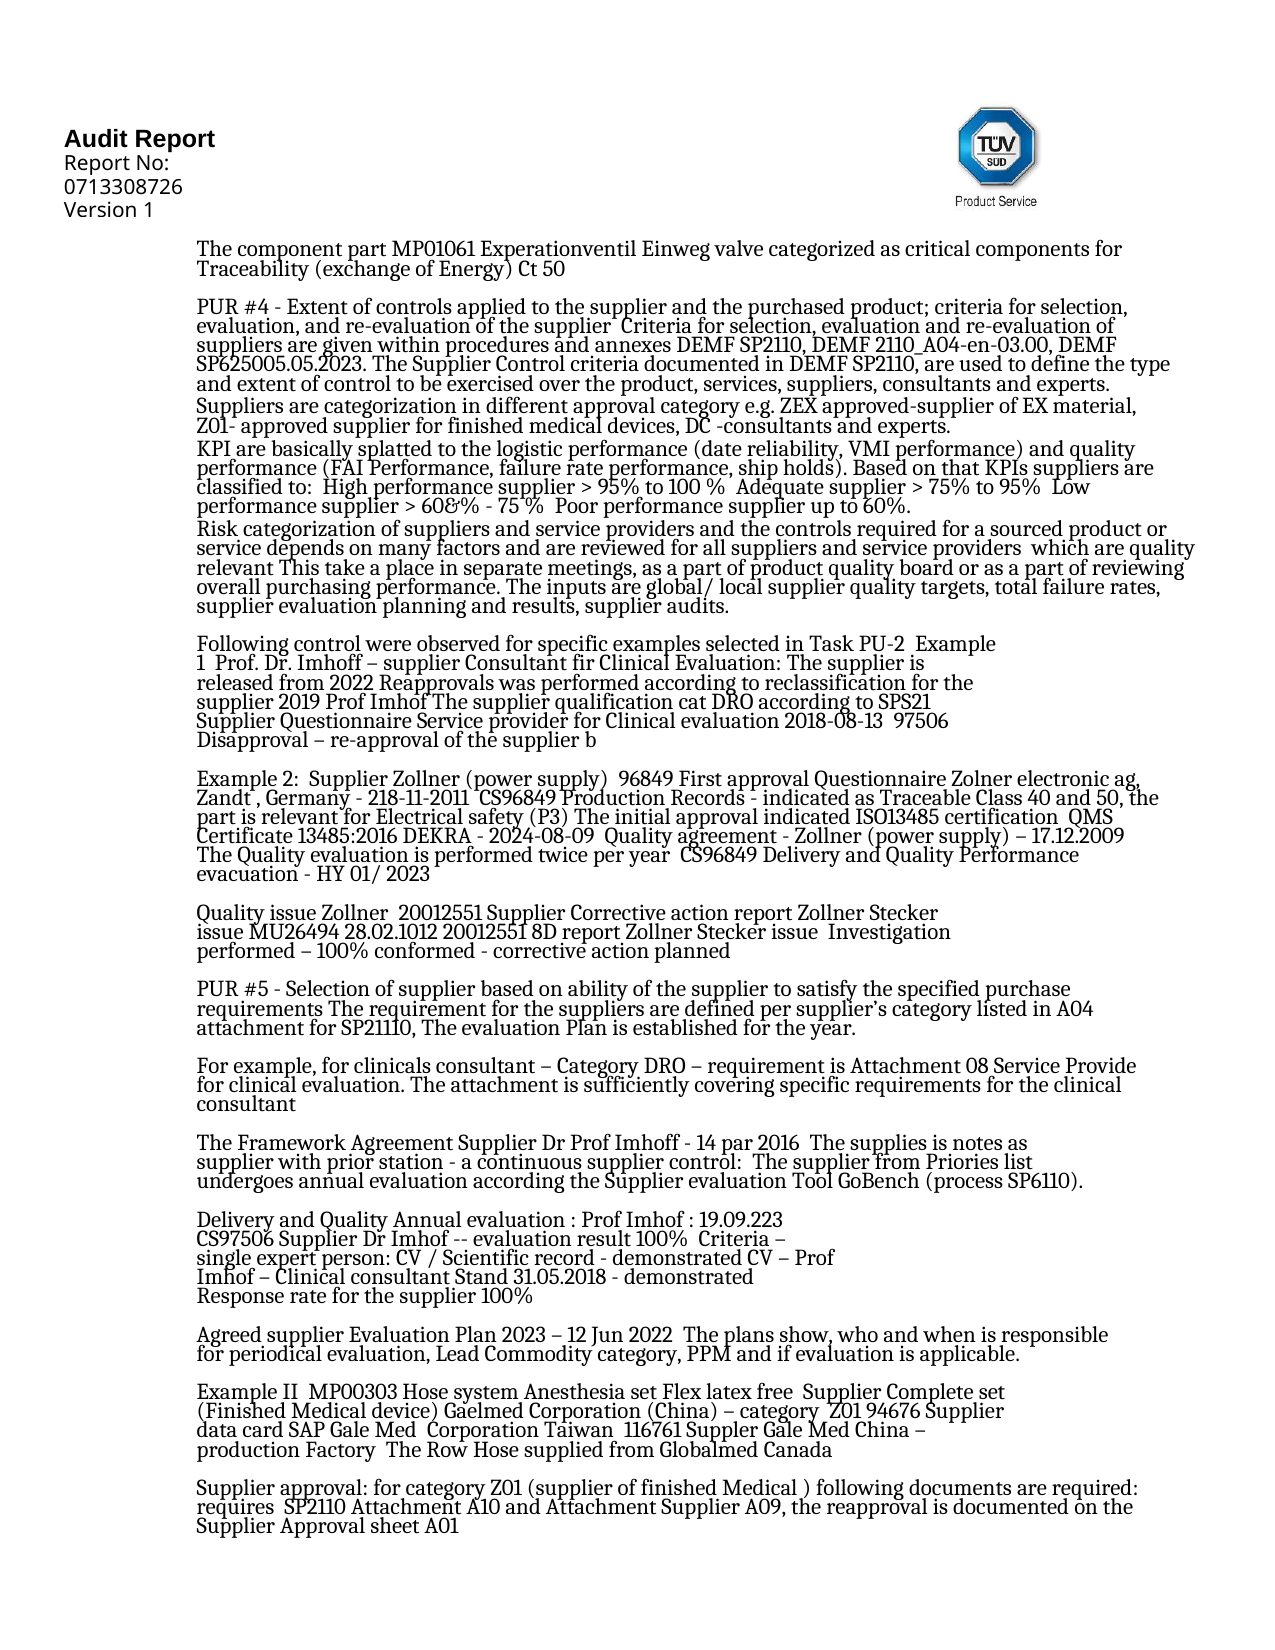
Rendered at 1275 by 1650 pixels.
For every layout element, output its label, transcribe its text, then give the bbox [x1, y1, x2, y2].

text Example 2: Supplier Zollner (power supply) 96849 First approval Questionnaire Zolner electronic ag, Zandt , Germany - 218-11-2011 CS96849 Production Records - indicated as Traceable Class 40 and 50, the part is relevant for Electrical safety (P3) The initial approval indicated ISO13485 certification QMS Certificate 13485:2016 DEKRA - 2024-08-09 Quality agreement - Zollner (power supply) – 17.12.2009 The Quality evaluation is performed twice per year CS96849 Delivery and Quality Performance evacuation - HY 01/ 2023 [196, 771, 1170, 886]
text PUR #5 - Selection of supplier based on ability of the supplier to satisfy the specified purchase requirements The requirement for the suppliers are defined per supplier’s category listed in A04 attachment for SP21110, The evaluation Plan is established for the year. [196, 981, 1110, 1039]
table_header [575, 103, 1085, 217]
table_header Audit Report Report No: 0713308726 Version 1 [64, 103, 574, 217]
text Suppliers are categorization in different approval category e.g. ZEX approved-supplier of EX material, Z01- approved supplier for finished medical devices, DC -consultants and experts. [196, 398, 1170, 437]
text Supplier approval: for category Z01 (supplier of finished Medical ) following documents are required: requires SP2110 Attachment A10 and Attachment Supplier A09, the reapproval is documented on the Supplier Approval sheet A01 [196, 1480, 1185, 1537]
text Agreed supplier Evaluation Plan 2023 – 12 Jun 2022 The plans show, who and when is responsible for periodical evaluation, Lead Commodity category, PPM and if evaluation is applicable. [196, 1327, 1125, 1365]
text Quality issue Zollner 20012551 Supplier Corrective action report Zollner Stecker issue MU26494 28.02.1012 20012551 8D report Zollner Stecker issue Investigation performed – 100% conformed - corrective action planned [196, 904, 960, 962]
text The Framework Agreement Supplier Dr Prof Imhoff - 14 par 2016 The supplies is notes as supplier with prior station - a continuous supplier control: The supplier from Priories list undergoes annual evaluation according the Supplier evaluation Tool GoBench (process SP6110). [196, 1135, 1110, 1192]
picture [946, 102, 1044, 211]
text PUR #4 - Extent of controls applied to the supplier and the purchased product; criteria for selection, evaluation, and re-evaluation of the supplier Criteria for selection, evaluation and re-evaluation of suppliers are given within procedures and annexes DEMF SP2110, DEMF 2110_A04-en-03.00, DEMF SP625005.05.2023. The Supplier Control criteria documented in DEMF SP2110, are used to define the type and extent of control to be exercised over the product, services, suppliers, consultants and experts. [196, 299, 1200, 395]
text For example, for clinicals consultant – Category DRO – requirement is Attachment 08 Service Provide for clinical evaluation. The attachment is sufficiently covering specific requirements for the clinical consultant [196, 1058, 1140, 1116]
text Delivery and Quality Annual evaluation : Prof Imhof : 19.09.223 CS97506 Supplier Dr Imhof -- evaluation result 100% Criteria – single expert person: CV / Scientific record - demonstrated CV – Prof Imhof – Clinical consultant Stand 31.05.2018 - demonstrated Response rate for the supplier 100% [196, 1212, 840, 1307]
text Example II MP00303 Hose system Anesthesia set Flex latex free Supplier Complete set (Finished Medical device) Gaelmed Corporation (China) – category Z01 94676 Supplier data card SAP Gale Med Corporation Taiwan 116761 Suppler Gale Med China – production Factory The Row Hose supplied from Globalmed Canada [196, 1384, 1020, 1461]
text Following control were observed for specific examples selected in Task PU-2 Example 1 Prof. Dr. Imhoff – supplier Consultant fir Clinical Evaluation: The supplier is released from 2022 Reapprovals was performed according to reclassification for the supplier 2019 Prof Imhof The supplier qualification cat DRO according to SPS21 Supplier Questionnaire Service provider for Clinical evaluation 2018-08-13 97506 Disapproval – re-approval of the supplier b [196, 636, 1005, 751]
text Risk categorization of suppliers and service providers and the controls required for a sourced product or service depends on many factors and are reviewed for all suppliers and service providers which are quality relevant This take a place in separate meetings, as a part of product quality board or as a part of reviewing overall purchasing performance. The inputs are global/ local supplier quality targets, total failure rates, supplier evaluation planning and results, supplier audits. [196, 521, 1200, 617]
text The component part MP01061 Experationventil Einweg valve categorized as critical components for Traceability (exchange of Energy) Ct 50 [196, 241, 1140, 280]
text KPI are basically splatted to the logistic performance (date reliability, VMI performance) and quality performance (FAI Performance, failure rate performance, ship holds). Based on that KPIs suppliers are classified to: High performance supplier > 95% to 100 % Adequate supplier > 75% to 95% Low performance supplier > 60&% - 75 % Poor performance supplier up to 60%. [196, 441, 1170, 517]
